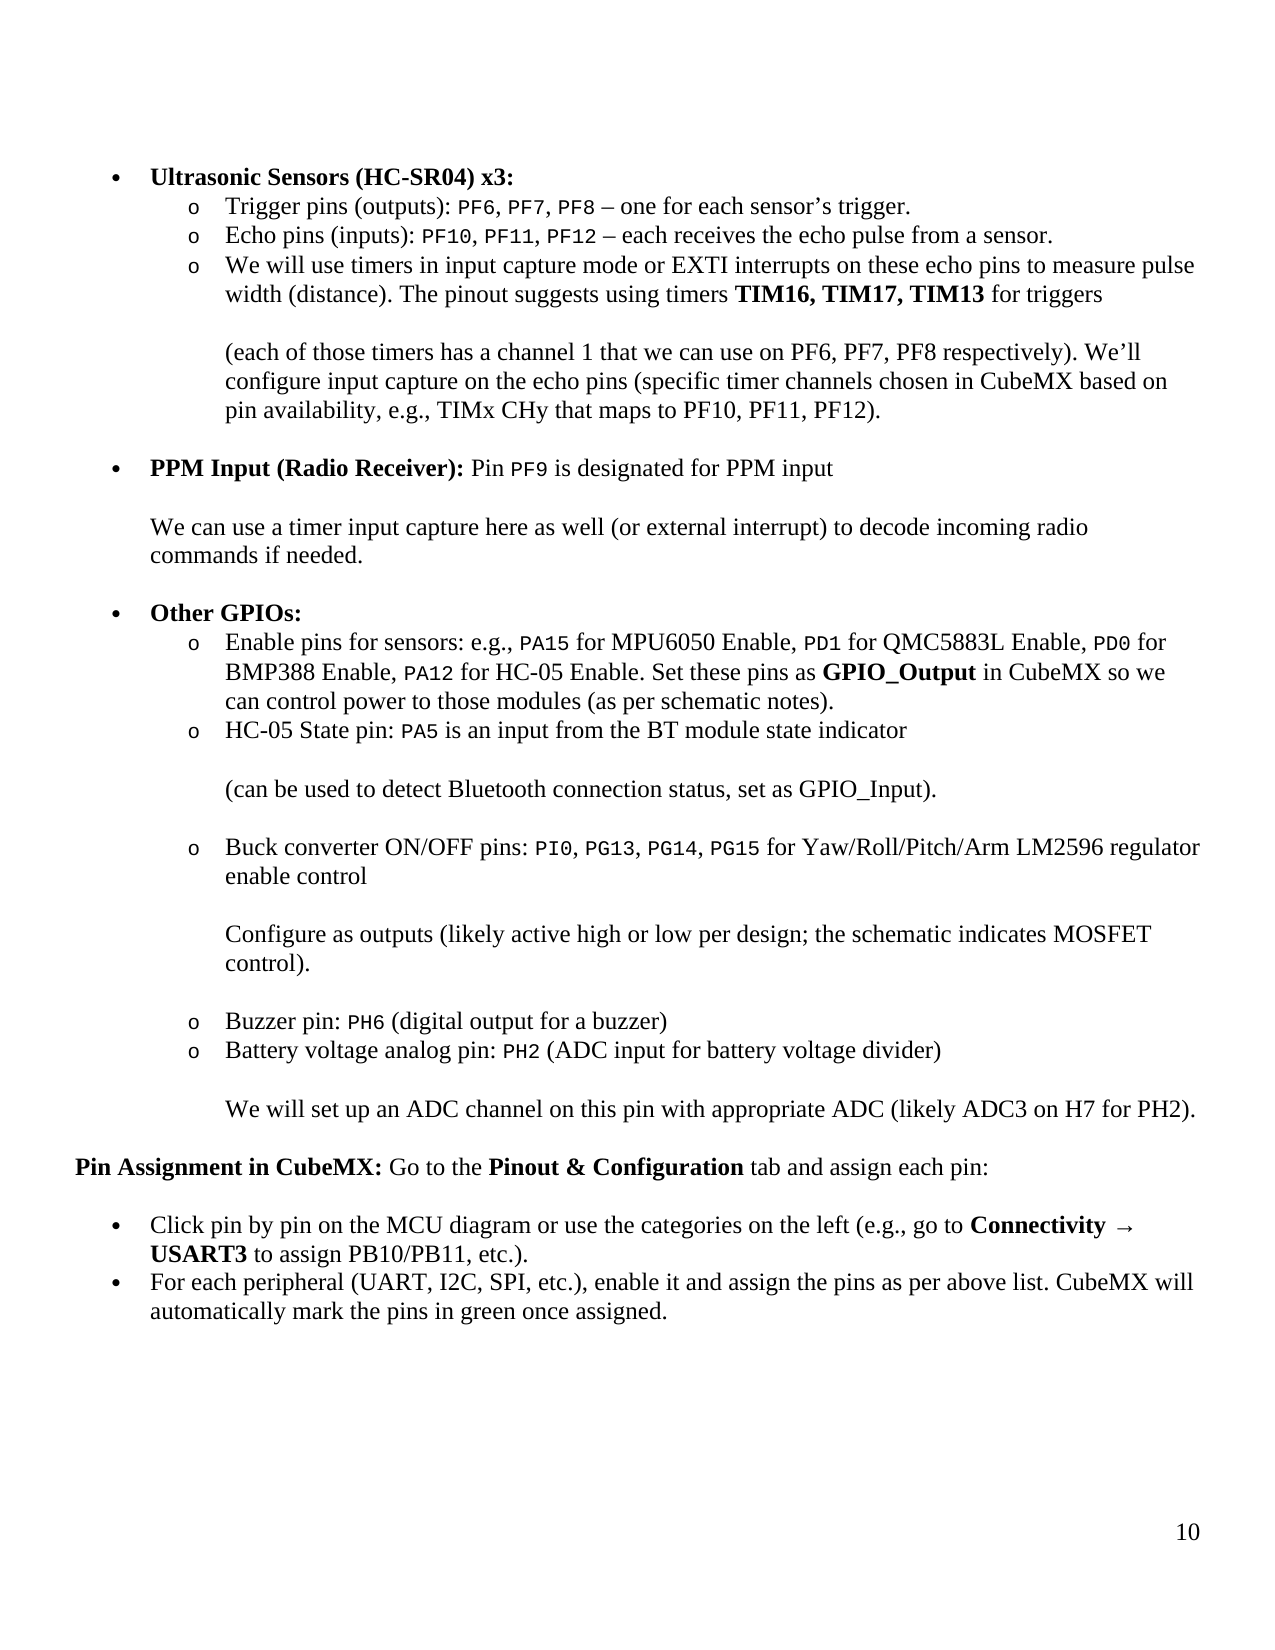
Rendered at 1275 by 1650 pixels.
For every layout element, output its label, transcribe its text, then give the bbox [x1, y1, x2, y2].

list Ultrasonic Sensors (HC-SR04) x3: [112, 162, 1200, 191]
text (can be used to detect Bluetooth connection status, set as GPIO_Input). [225, 774, 1200, 802]
list We will use timers in input capture mode or EXTI interrupts on these echo pins to measure pulse width (distance). The pinout suggests using timers TIM16, TIM17, TIM13 for triggers​ [187, 250, 1200, 308]
list Other GPIOs: [112, 598, 1200, 627]
list HC-05 State pin: PA5 is an input from the BT module state indicator​ [187, 715, 1200, 744]
text (each of those timers has a channel 1 that we can use on PF6, PF7, PF8 respectively). We’ll configure input capture on the echo pins (specific timer channels chosen in CubeMX based on pin availability, e.g., TIMx CHy that maps to PF10, PF11, PF12). [225, 337, 1200, 424]
text Pin Assignment in CubeMX: Go to the Pinout & Configuration tab and assign each pin: [75, 1152, 1200, 1181]
list Buzzer pin: PH6 (digital output for a buzzer)​ [187, 1006, 1200, 1035]
list Enable pins for sensors: e.g., PA15 for MPU6050 Enable, PD1 for QMC5883L Enable, PD0 for BMP388 Enable, PA12 for HC-05 Enable. Set these pins as GPIO_Output in CubeMX so we can control power to those modules (as per schematic notes). [187, 627, 1200, 715]
text Configure as outputs (likely active high or low per design; the schematic indicates MOSFET control). [225, 919, 1200, 977]
text We can use a timer input capture here as well (or external interrupt) to decode incoming radio commands if needed. [150, 512, 1200, 569]
list PPM Input (Radio Receiver): Pin PF9 is designated for PPM input​ [112, 453, 1200, 482]
list Trigger pins (outputs): PF6, PF7, PF8 – one for each sensor’s trigger. [187, 191, 1200, 220]
list Click pin by pin on the MCU diagram or use the categories on the left (e.g., go to Connectivity → USART3 to assign PB10/PB11, etc.). [112, 1210, 1200, 1267]
list Buck converter ON/OFF pins: PI0, PG13, PG14, PG15 for Yaw/Roll/Pitch/Arm LM2596 regulator enable control​ [187, 832, 1200, 890]
text We will set up an ADC channel on this pin with appropriate ADC (likely ADC3 on H7 for PH2). [225, 1094, 1200, 1123]
list Battery voltage analog pin: PH2 (ADC input for battery voltage divider)​ [187, 1035, 1200, 1065]
list For each peripheral (UART, I2C, SPI, etc.), enable it and assign the pins as per above list. CubeMX will automatically mark the pins in green once assigned. [112, 1267, 1200, 1325]
list Echo pins (inputs): PF10, PF11, PF12 – each receives the echo pulse from a sensor. [187, 220, 1200, 250]
